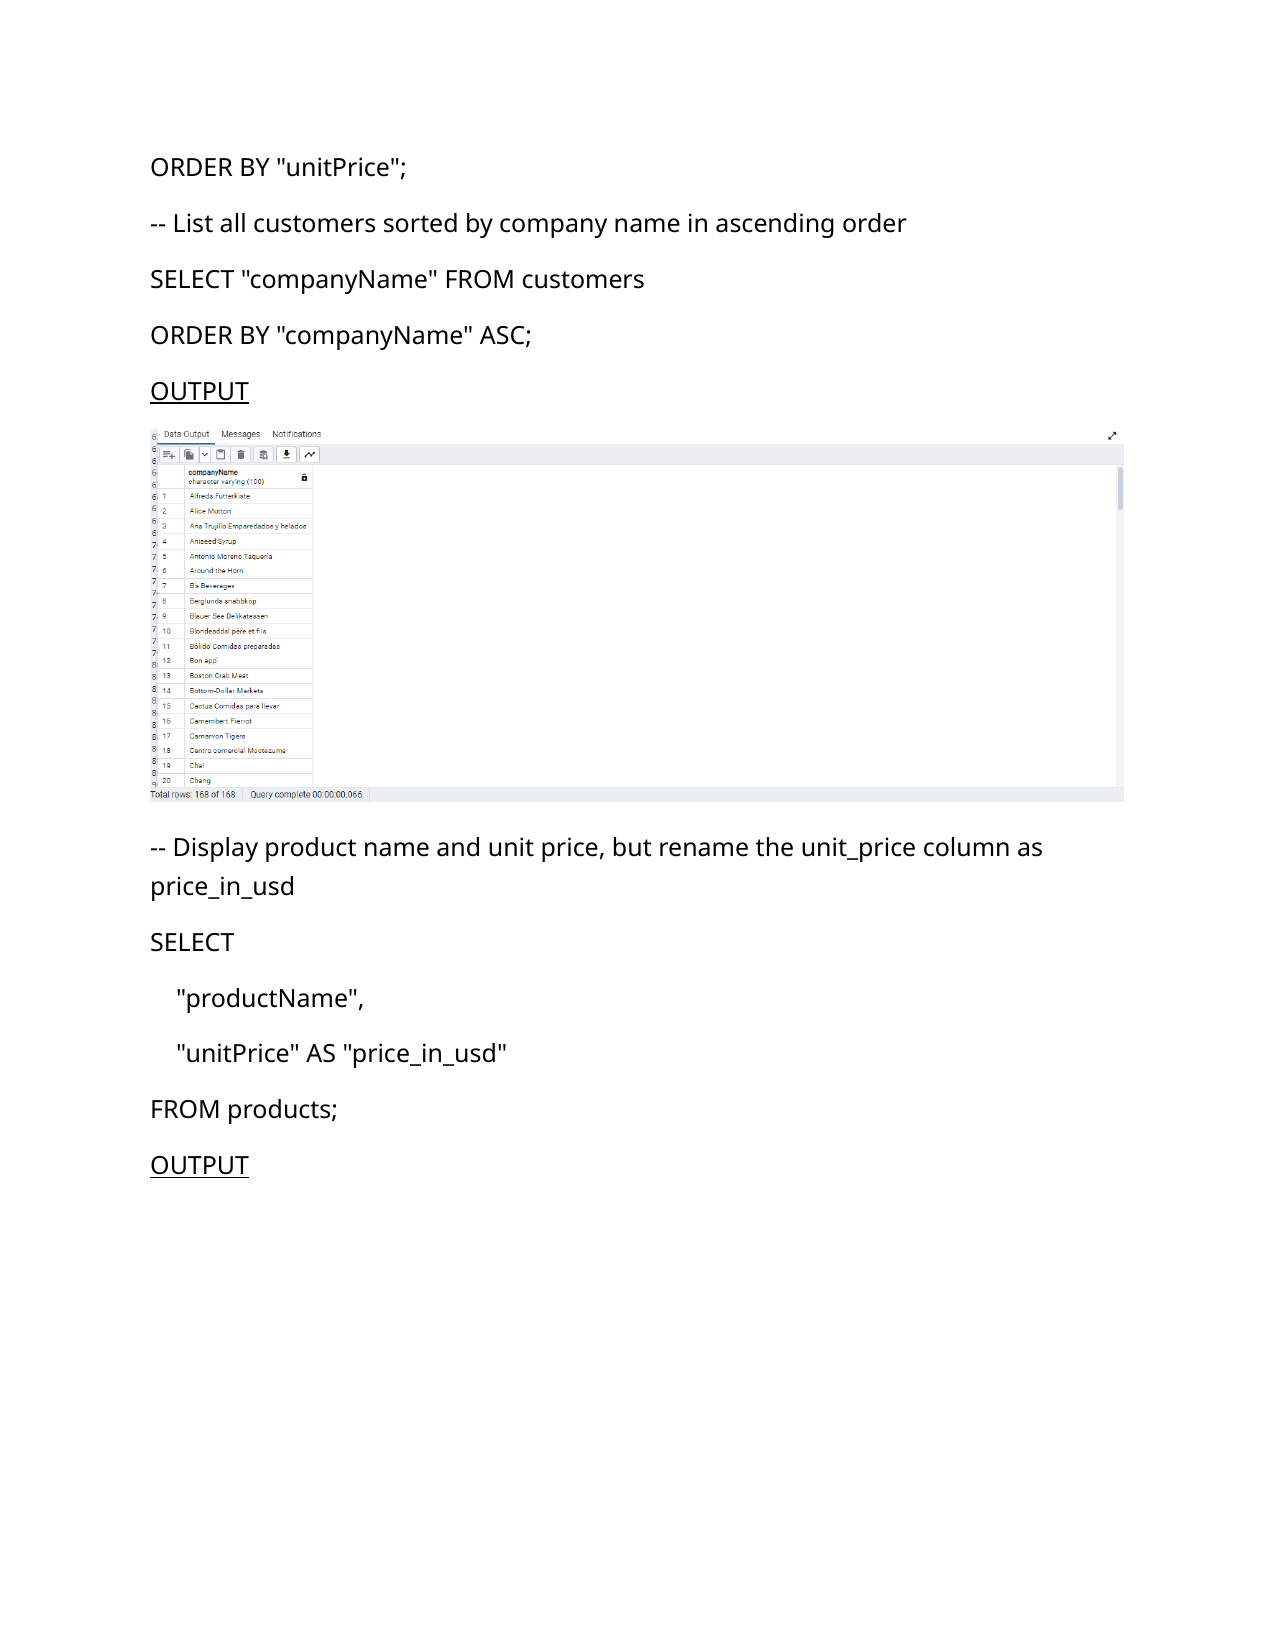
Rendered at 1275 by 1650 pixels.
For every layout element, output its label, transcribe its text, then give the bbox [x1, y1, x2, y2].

text FROM products; [150, 1092, 1125, 1126]
text ORDER BY "companyName" ASC; [150, 317, 1125, 352]
text -- List all customers sorted by company name in ascending order [150, 206, 1125, 240]
text -- Display product name and unit price, but rename the unit_price column as price_in_usd [150, 829, 1125, 903]
text SELECT "companyName" FROM customers [150, 262, 1125, 296]
text SELECT [150, 924, 1125, 958]
text OUTPUT [150, 373, 1125, 407]
picture [150, 429, 1124, 808]
text "productName", [150, 980, 1125, 1014]
text OUTPUT [150, 1148, 1125, 1182]
text "unitPrice" AS "price_in_usd" [150, 1036, 1125, 1070]
text ORDER BY "unitPrice"; [150, 150, 1125, 184]
